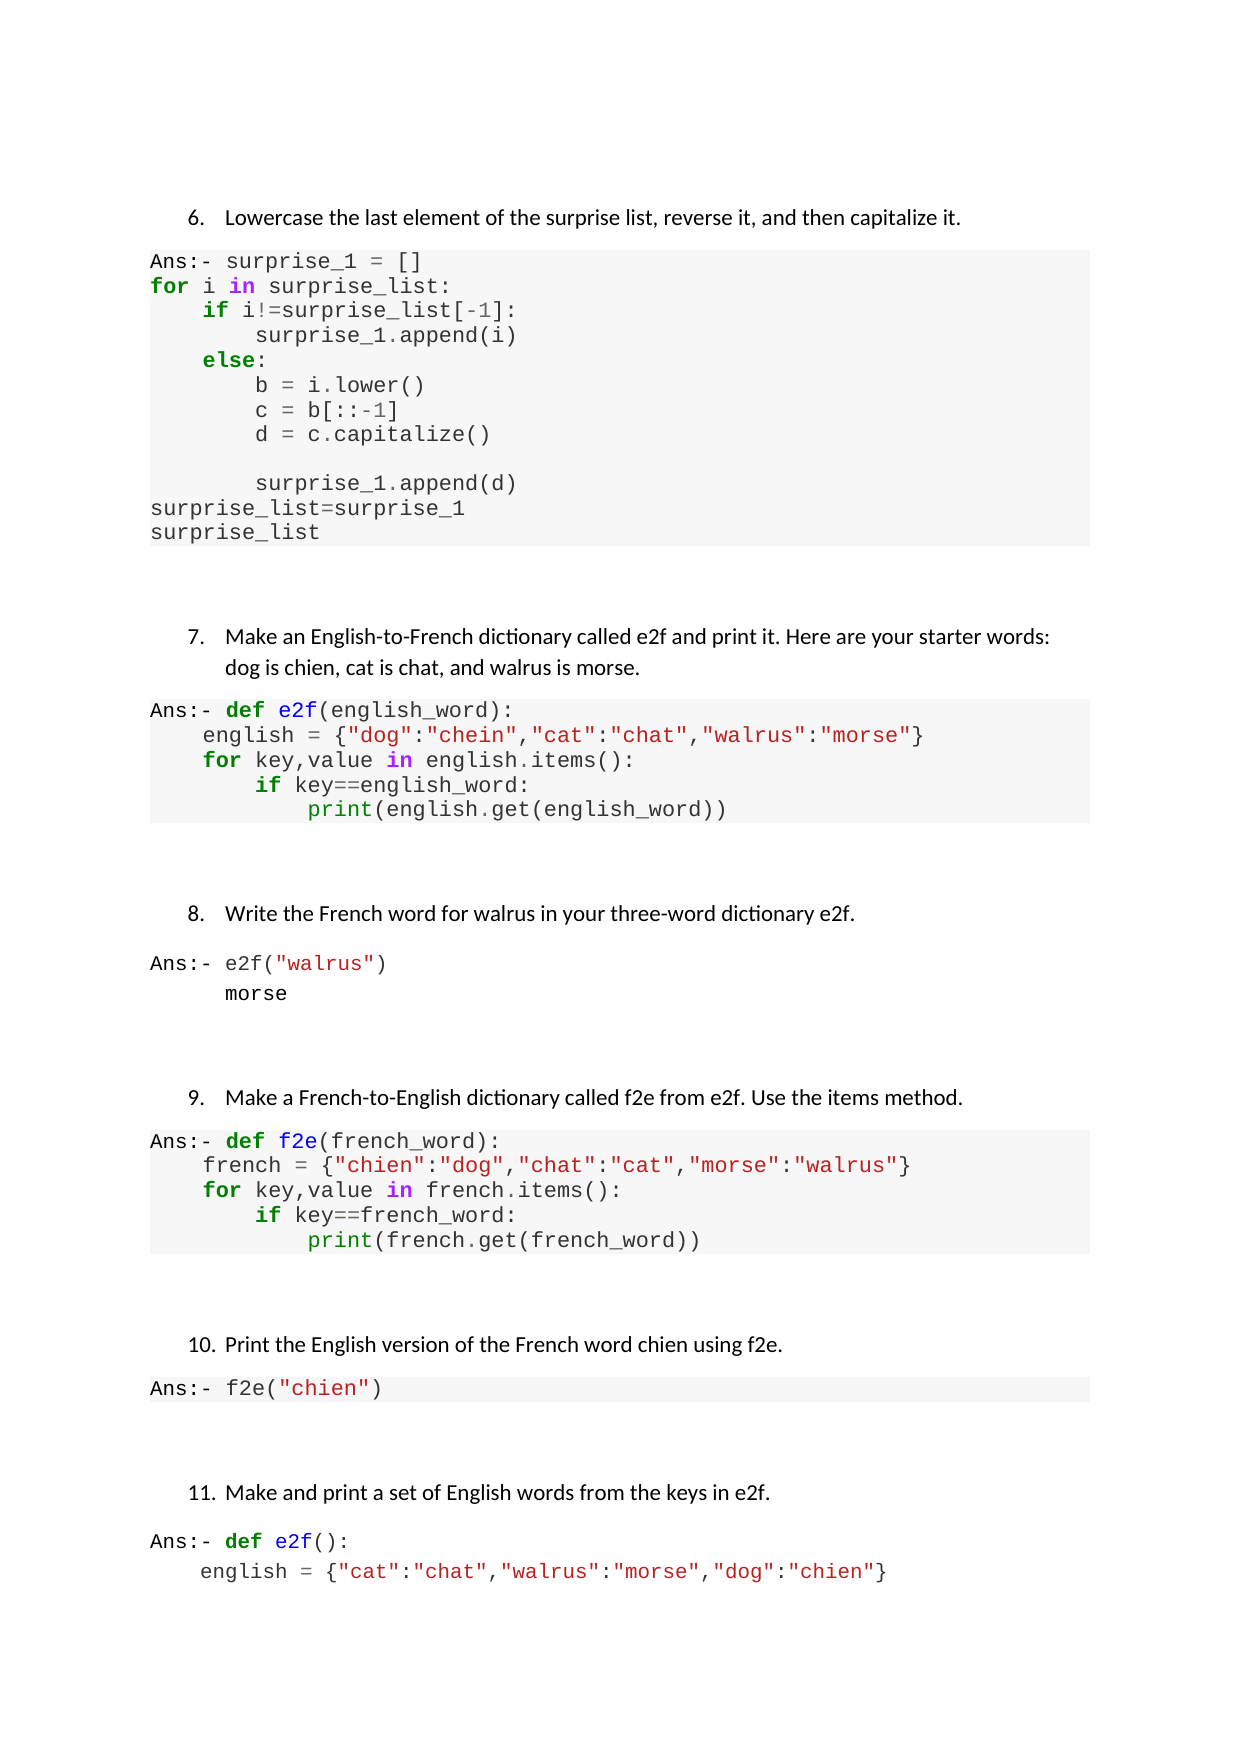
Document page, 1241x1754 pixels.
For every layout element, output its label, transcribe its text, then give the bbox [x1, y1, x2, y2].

list Write the French word for walrus in your three-word dictionary e2f. [187, 899, 1090, 927]
text if key==french_word: [150, 1204, 1090, 1229]
text b = i.lower() [150, 374, 1090, 399]
text for i in surprise_list: [150, 275, 1090, 299]
text else: [150, 349, 1090, 374]
list Make a French-to-English dictionary called f2e from e2f. Use the items method. [187, 1083, 1090, 1111]
text Ans:- def e2f(english_word): [150, 699, 1090, 724]
text print(english.get(english_word)) [150, 799, 1090, 823]
text morse [150, 977, 1090, 1007]
text surprise_1.append(d) [150, 472, 1090, 497]
text print(french.get(french_word)) [150, 1229, 1090, 1254]
list Lowercase the last element of the surprise list, reverse it, and then capitalize it. [187, 203, 1090, 231]
text Ans:- f2e("chien") [150, 1377, 1090, 1402]
text for key,value in english.items(): [150, 749, 1090, 774]
text if i!=surprise_list[-1]: [150, 299, 1090, 324]
text c = b[::-1] [150, 399, 1090, 423]
text Ans:- e2f("walrus") [150, 946, 1090, 977]
text for key,value in french.items(): [150, 1179, 1090, 1204]
text surprise_list=surprise_1 [150, 497, 1090, 522]
text surprise_list [150, 522, 1090, 546]
text surprise_1.append(i) [150, 324, 1090, 349]
text english = {"dog":"chein","cat":"chat","walrus":"morse"} [150, 724, 1090, 749]
list Print the English version of the French word chien using f2e. [187, 1330, 1090, 1358]
text if key==english_word: [150, 774, 1090, 799]
text english = {"cat":"chat","walrus":"morse","dog":"chien"} [150, 1555, 1090, 1585]
list Make and print a set of English words from the keys in e2f. [187, 1478, 1090, 1506]
text Ans:- surprise_1 = [] [150, 250, 1090, 275]
list Make an English-to-French dictionary called e2f and print it. Here are your starter words: dog is chien, cat is chat, and walrus is morse. [187, 622, 1090, 681]
text d = c.capitalize() [150, 423, 1090, 448]
text Ans:- def e2f(): [150, 1524, 1090, 1555]
text Ans:- def f2e(french_word): [150, 1130, 1090, 1155]
text french = {"chien":"dog","chat":"cat","morse":"walrus"} [150, 1155, 1090, 1179]
